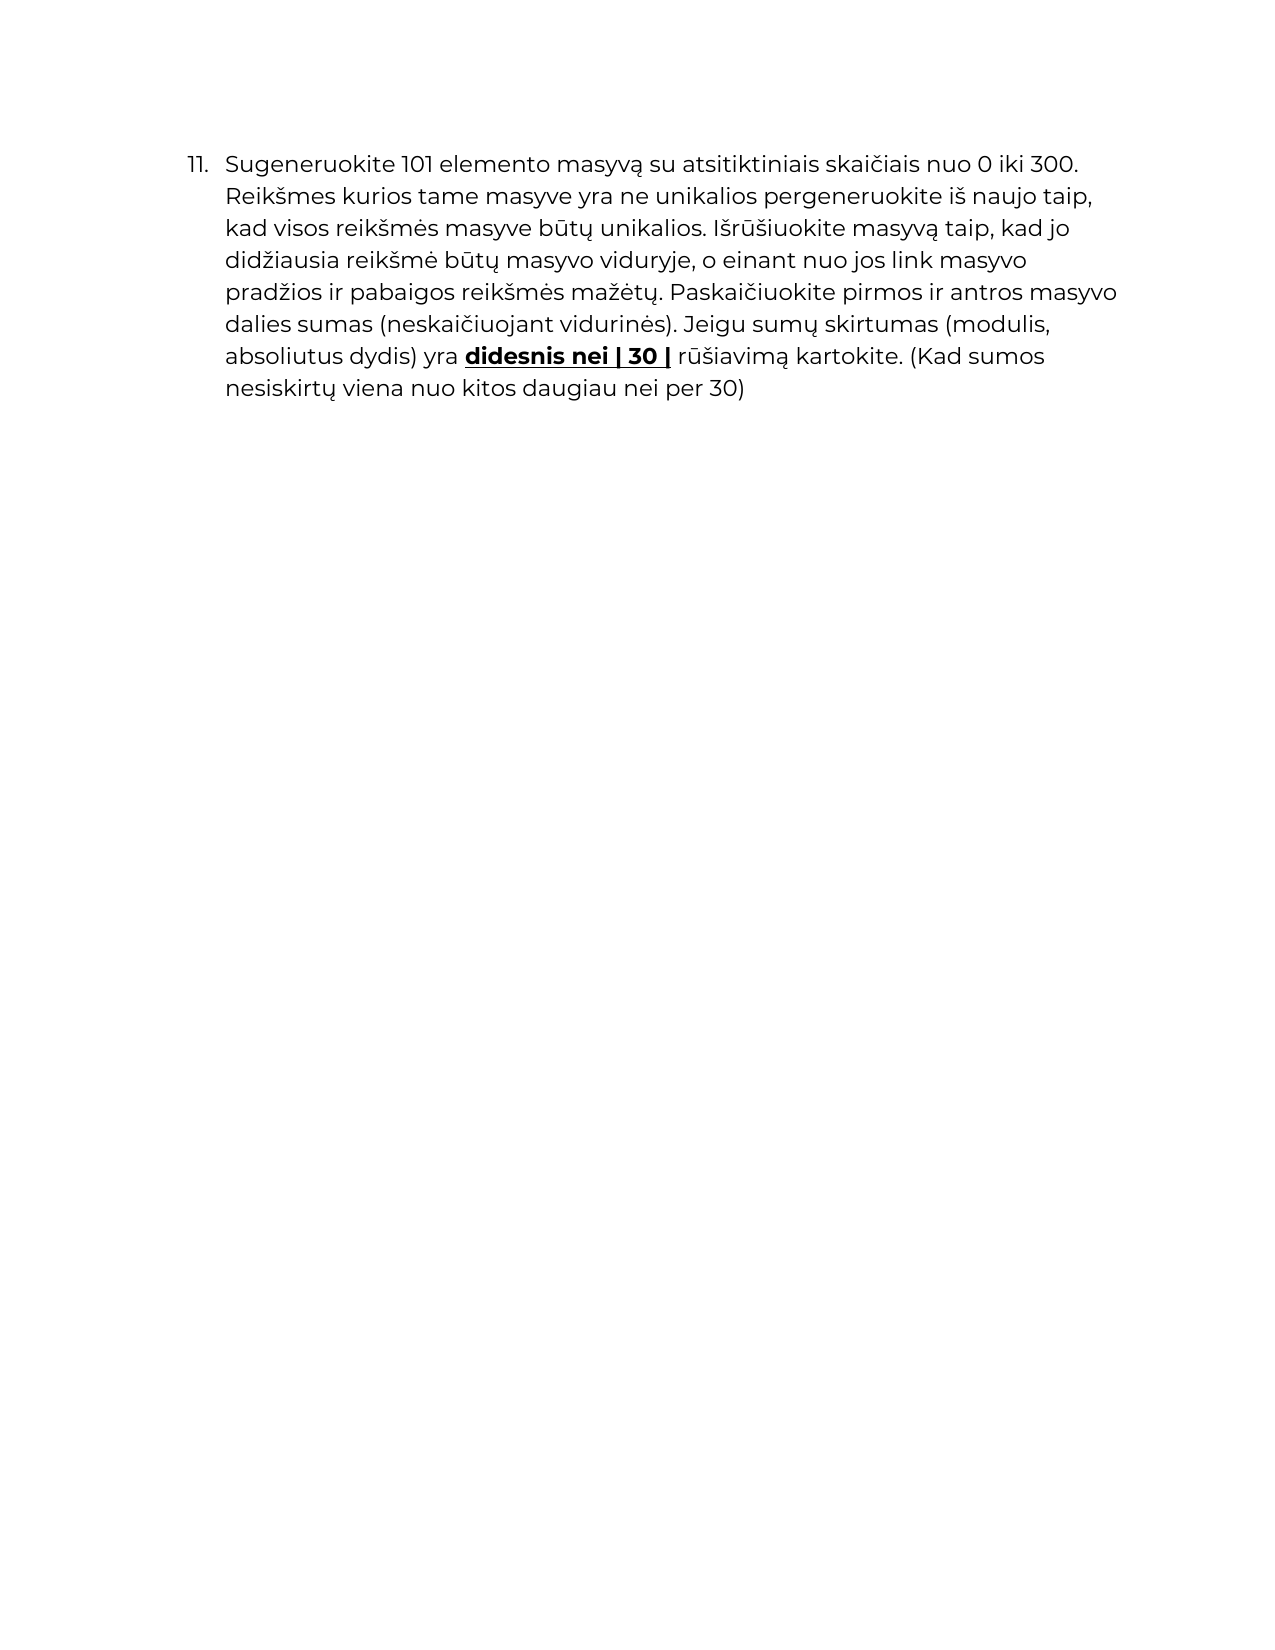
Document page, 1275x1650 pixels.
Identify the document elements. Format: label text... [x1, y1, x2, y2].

list Sugeneruokite 101 elemento masyvą su atsitiktiniais skaičiais nuo 0 iki 300. Reikšmes kurios tame masyve yra ne unikalios pergeneruokite iš naujo taip, kad visos reikšmės masyve būtų unikalios. Išrūšiuokite masyvą taip, kad jo didžiausia reikšmė būtų masyvo viduryje, o einant nuo jos link masyvo pradžios ir pabaigos reikšmės mažėtų. Paskaičiuokite pirmos ir antros masyvo dalies sumas (neskaičiuojant vidurinės). Jeigu sumų skirtumas (modulis, absoliutus dydis) yra didesnis nei | 30 | rūšiavimą kartokite. (Kad sumos nesiskirtų viena nuo kitos daugiau nei per 30) [187, 150, 1125, 402]
